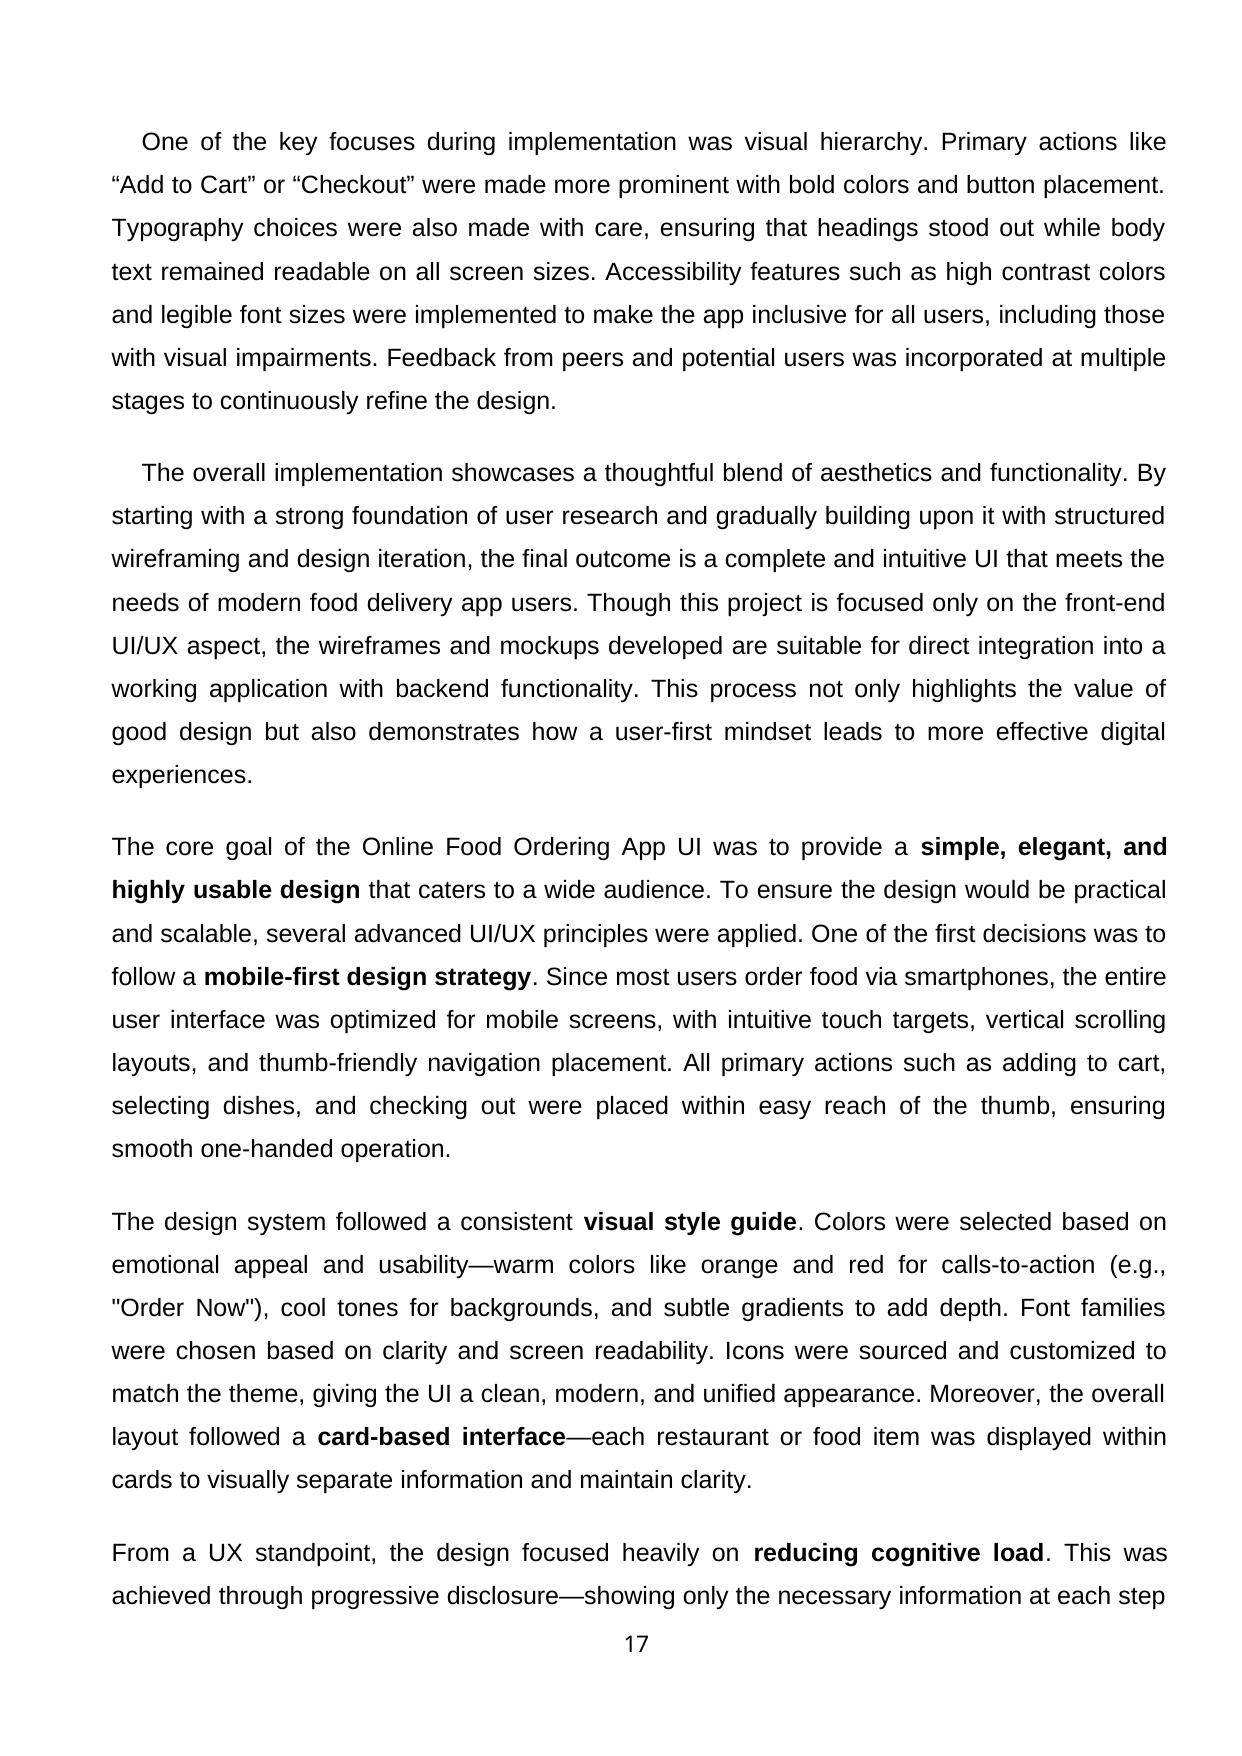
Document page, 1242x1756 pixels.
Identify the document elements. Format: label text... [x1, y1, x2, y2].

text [111, 1537, 1168, 1609]
text The design system followed a consistent visual style guide. Colors were selected based on emotional appeal and usability—warm colors like orange and red for calls-to-action (e.g., "Order Now"), cool tones for backgrounds, and subtle gradients to add depth. Font families were chosen based on clarity and screen readability. Icons were sourced and customized to match the theme, giving the UI a clean, modern, and unified appearance. Moreover, the overall layout followed a card-based interface—each restaurant or food item was displayed within cards to visually separate information and maintain clarity. [111, 1206, 1168, 1494]
text The core goal of the Online Food Ordering App UI was to provide a simple, elegant, and highly usable design that caters to a wide audience. To ensure the design would be practical and scalable, several advanced UI/UX principles were applied. One of the first decisions was to follow a mobile-first design strategy. Since most users order food via smartphones, the entire user interface was optimized for mobile screens, with intuitive touch targets, vertical scrolling layouts, and thumb-friendly navigation placement. All primary actions such as adding to cart, selecting dishes, and checking out were placed within easy reach of the thumb, ensuring smooth one-handed operation. [111, 832, 1168, 1163]
text The overall implementation showcases a thoughtful blend of aesthetics and functionality. By starting with a strong foundation of user research and gradually building upon it with structured wireframing and design iteration, the final outcome is a complete and intuitive UI that meets the needs of modern food delivery app users. Though this project is focused only on the front-end UI/UX aspect, the wireframes and mockups developed are suitable for direct integration into a working application with backend functionality. This process not only highlights the value of good design but also demonstrates how a user-first mindset leads to more effective digital experiences. [111, 458, 1168, 789]
text One of the key focuses during implementation was visual hierarchy. Primary actions like “Add to Cart” or “Checkout” were made more prominent with bold colors and button placement. Typography choices were also made with care, ensuring that headings stood out while body text remained readable on all screen sizes. Accessibility features such as high contrast colors and legible font sizes were implemented to make the app inclusive for all users, including those with visual impairments. Feedback from peers and potential users was incorporated at multiple stages to continuously refine the design. [111, 127, 1168, 414]
